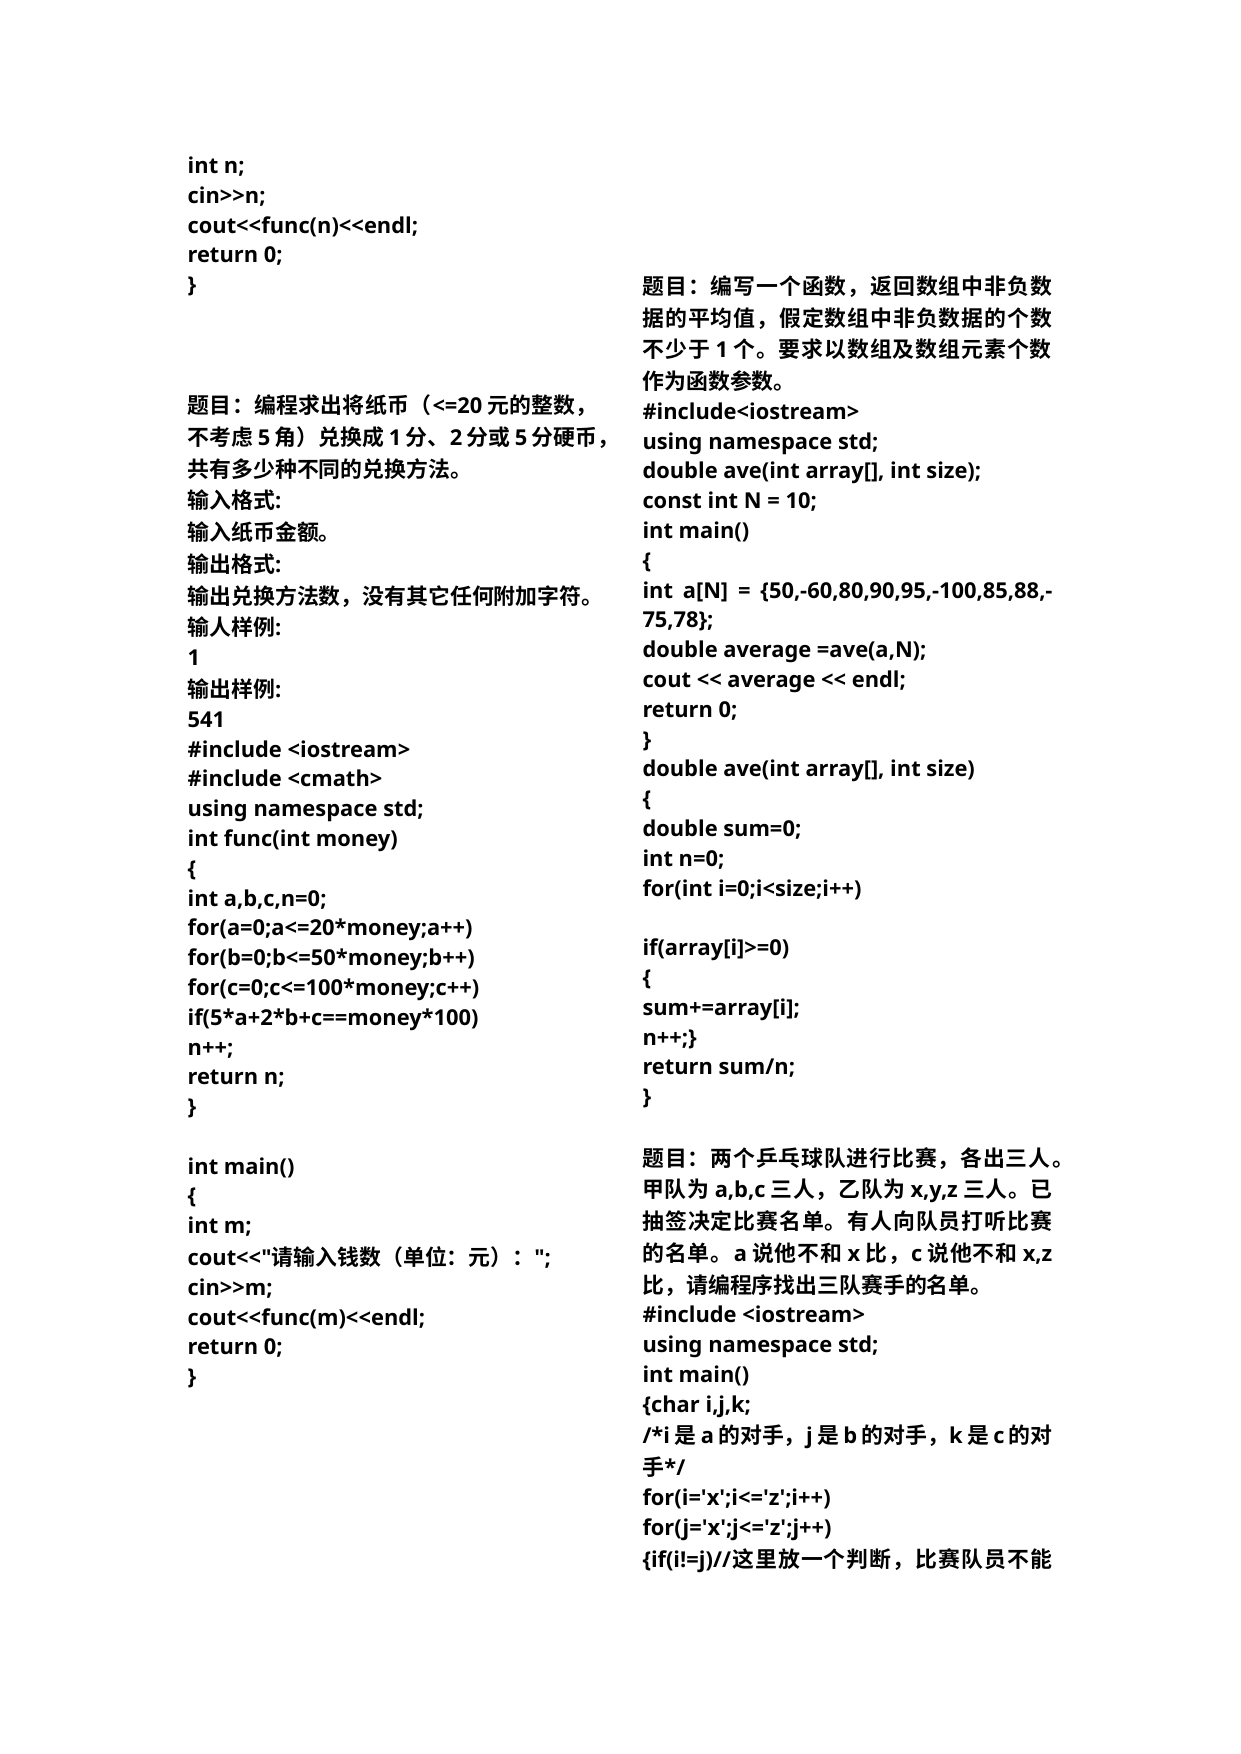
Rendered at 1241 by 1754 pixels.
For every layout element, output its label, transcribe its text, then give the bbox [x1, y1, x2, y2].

text using namespace std; [187, 793, 598, 823]
text for(i='x';i<='z';i++) [642, 1482, 1053, 1512]
text for(a=0;a<=20*money;a++) [187, 912, 598, 942]
text { [642, 962, 1053, 992]
text n++; [187, 1031, 598, 1061]
text } [187, 1091, 598, 1121]
text 输出格式: [187, 547, 598, 579]
text 题目：编程求出将纸币（<=20元的整数，不考虑5角）兑换成1分、2分或5分硬币，共有多少种不同的兑换方法。 [187, 388, 598, 483]
text int n; [187, 150, 598, 180]
text { [187, 853, 598, 882]
text double ave(int array[], int size) [642, 753, 1053, 783]
text cout<<func(n)<<endl; [187, 209, 598, 239]
text #include <iostream> [642, 1299, 1053, 1329]
text double sum=0; [642, 813, 1053, 843]
text return 0; [642, 694, 1053, 724]
text for(c=0;c<=100*money;c++) [187, 972, 598, 1002]
text int main() [642, 515, 1053, 545]
text sum+=array[i]; [642, 992, 1053, 1022]
text for(int i=0;i<size;i++) [642, 873, 1053, 902]
text } [187, 1361, 598, 1391]
text 输出兑换方法数，没有其它任何附加字符。 [187, 579, 598, 610]
text return n; [187, 1061, 598, 1091]
text } [642, 724, 1053, 753]
text const int N = 10; [642, 485, 1053, 515]
text 输入格式: [187, 483, 598, 515]
text /*i是a的对手，j是b的对手，k是c的对手*/ [642, 1418, 1053, 1482]
text #include<iostream> [642, 396, 1053, 426]
text cout<<func(m)<<endl; [187, 1302, 598, 1331]
text { [642, 545, 1053, 575]
text int a[N] = {50,-60,80,90,95,-100,85,88,-75,78}; [642, 575, 1053, 634]
text if(array[i]>=0) [642, 932, 1053, 962]
text int main() [642, 1359, 1053, 1389]
text 题目：编写一个函数，返回数组中非负数据的平均值，假定数组中非负数据的个数不少于1个。要求以数组及数组元素个数作为函数参数。 [642, 269, 1053, 396]
text int m; [187, 1210, 598, 1240]
text 输入纸币金额。 [187, 515, 598, 547]
text cout<<"请输入钱数（单位：元）："; [187, 1240, 598, 1272]
text { [187, 1180, 598, 1210]
text using namespace std; [642, 426, 1053, 456]
text int main() [187, 1151, 598, 1180]
text {if(i!=j)//这里放一个判断，比赛队员不能重复比赛，判断写在外面又可以减少循环次数 [642, 1542, 1053, 1573]
text return sum/n; [642, 1051, 1053, 1081]
text 输人样例: [187, 610, 598, 642]
text #include <iostream> [187, 733, 598, 763]
text } [187, 269, 598, 299]
text return 0; [187, 1331, 598, 1361]
text double ave(int array[], int size); [642, 456, 1053, 485]
text } [642, 1081, 1053, 1111]
text #include <cmath> [187, 763, 598, 793]
text 输出样例: [187, 672, 598, 704]
text for(j='x';j<='z';j++) [642, 1512, 1053, 1542]
text cin>>n; [187, 180, 598, 209]
text return 0; [187, 239, 598, 269]
text n++;} [642, 1022, 1053, 1051]
text {char i,j,k; [642, 1389, 1053, 1418]
text int a,b,c,n=0; [187, 882, 598, 912]
text double average =ave(a,N); [642, 634, 1053, 664]
text if(5*a+2*b+c==money*100) [187, 1002, 598, 1031]
text using namespace std; [642, 1329, 1053, 1359]
text 1 [187, 642, 598, 672]
text 题目：两个乒乓球队进行比赛，各出三人。甲队为a,b,c三人，乙队为x,y,z三人。已抽签决定比赛名单。有人向队员打听比赛的名单。a说他不和x比，c说他不和x,z比，请编程序找出三队赛手的名单。 [642, 1141, 1053, 1299]
text cout << average << endl; [642, 664, 1053, 694]
text int n=0; [642, 843, 1053, 873]
text for(b=0;b<=50*money;b++) [187, 942, 598, 972]
text 541 [187, 704, 598, 733]
text cin>>m; [187, 1272, 598, 1302]
text { [642, 783, 1053, 813]
text int func(int money) [187, 823, 598, 853]
